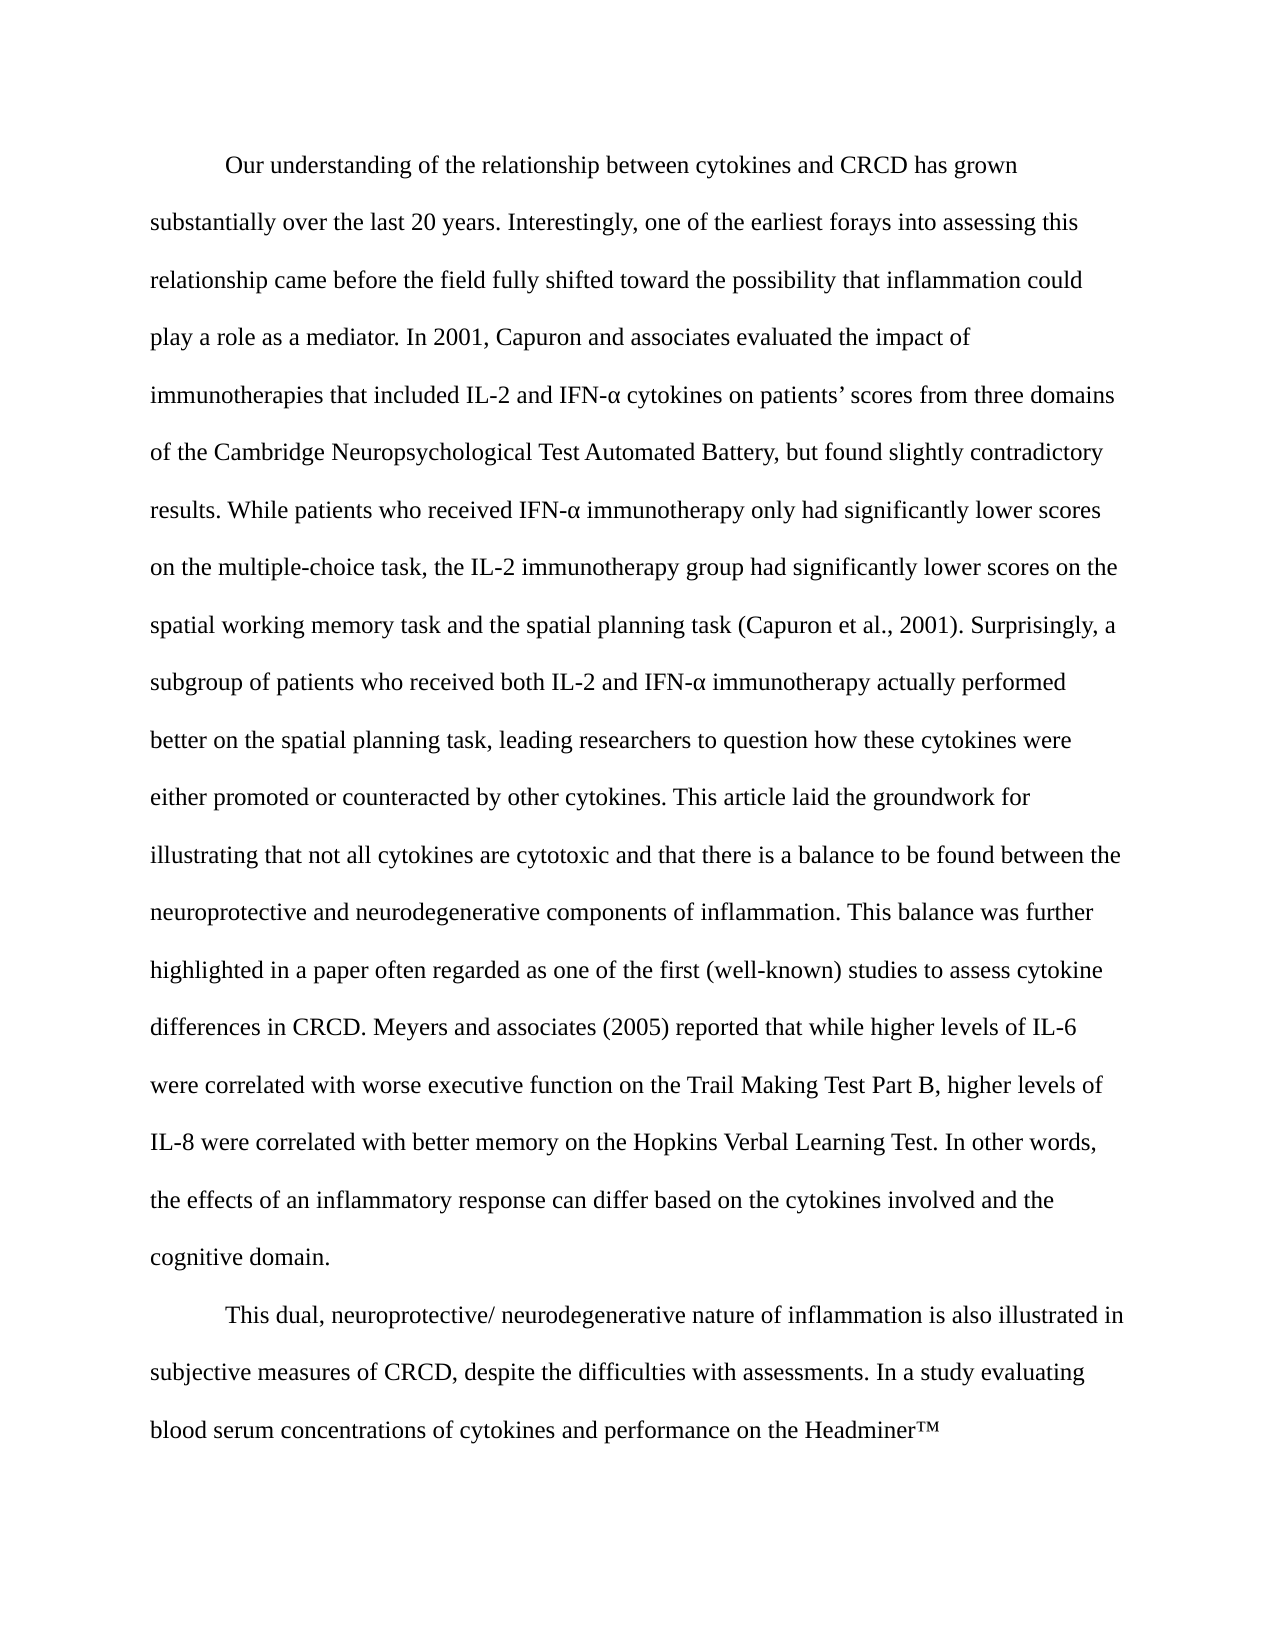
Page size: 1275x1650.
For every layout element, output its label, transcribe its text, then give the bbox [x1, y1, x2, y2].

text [150, 1300, 1125, 1444]
text Our understanding of the relationship between cytokines and CRCD has grown substantially over the last 20 years. Interestingly, one of the earliest forays into assessing this relationship came before the field fully shifted toward the possibility that inflammation could play a role as a mediator. In 2001, Capuron and associates evaluated the impact of immunotherapies that included IL-2 and IFN-α cytokines on patients’ scores from three domains of the Cambridge Neuropsychological Test Automated Battery, but found slightly contradictory results. While patients who received IFN-α immunotherapy only had significantly lower scores on the multiple-choice task, the IL-2 immunotherapy group had significantly lower scores on the spatial working memory task and the spatial planning task (Capuron et al., 2001). Surprisingly, a subgroup of patients who received both IL-2 and IFN-α immunotherapy actually performed better on the spatial planning task, leading researchers to question how these cytokines were either promoted or counteracted by other cytokines. This article laid the groundwork for illustrating that not all cytokines are cytotoxic and that there is a balance to be found between the neuroprotective and neurodegenerative components of inflammation. This balance was further highlighted in a paper often regarded as one of the first (well-known) studies to assess cytokine differences in CRCD. Meyers and associates (2005) reported that while higher levels of IL-6 were correlated with worse executive function on the Trail Making Test Part B, higher levels of IL-8 were correlated with better memory on the Hopkins Verbal Learning Test. In other words, the effects of an inflammatory response can differ based on the cytokines involved and the cognitive domain. [150, 150, 1125, 1271]
